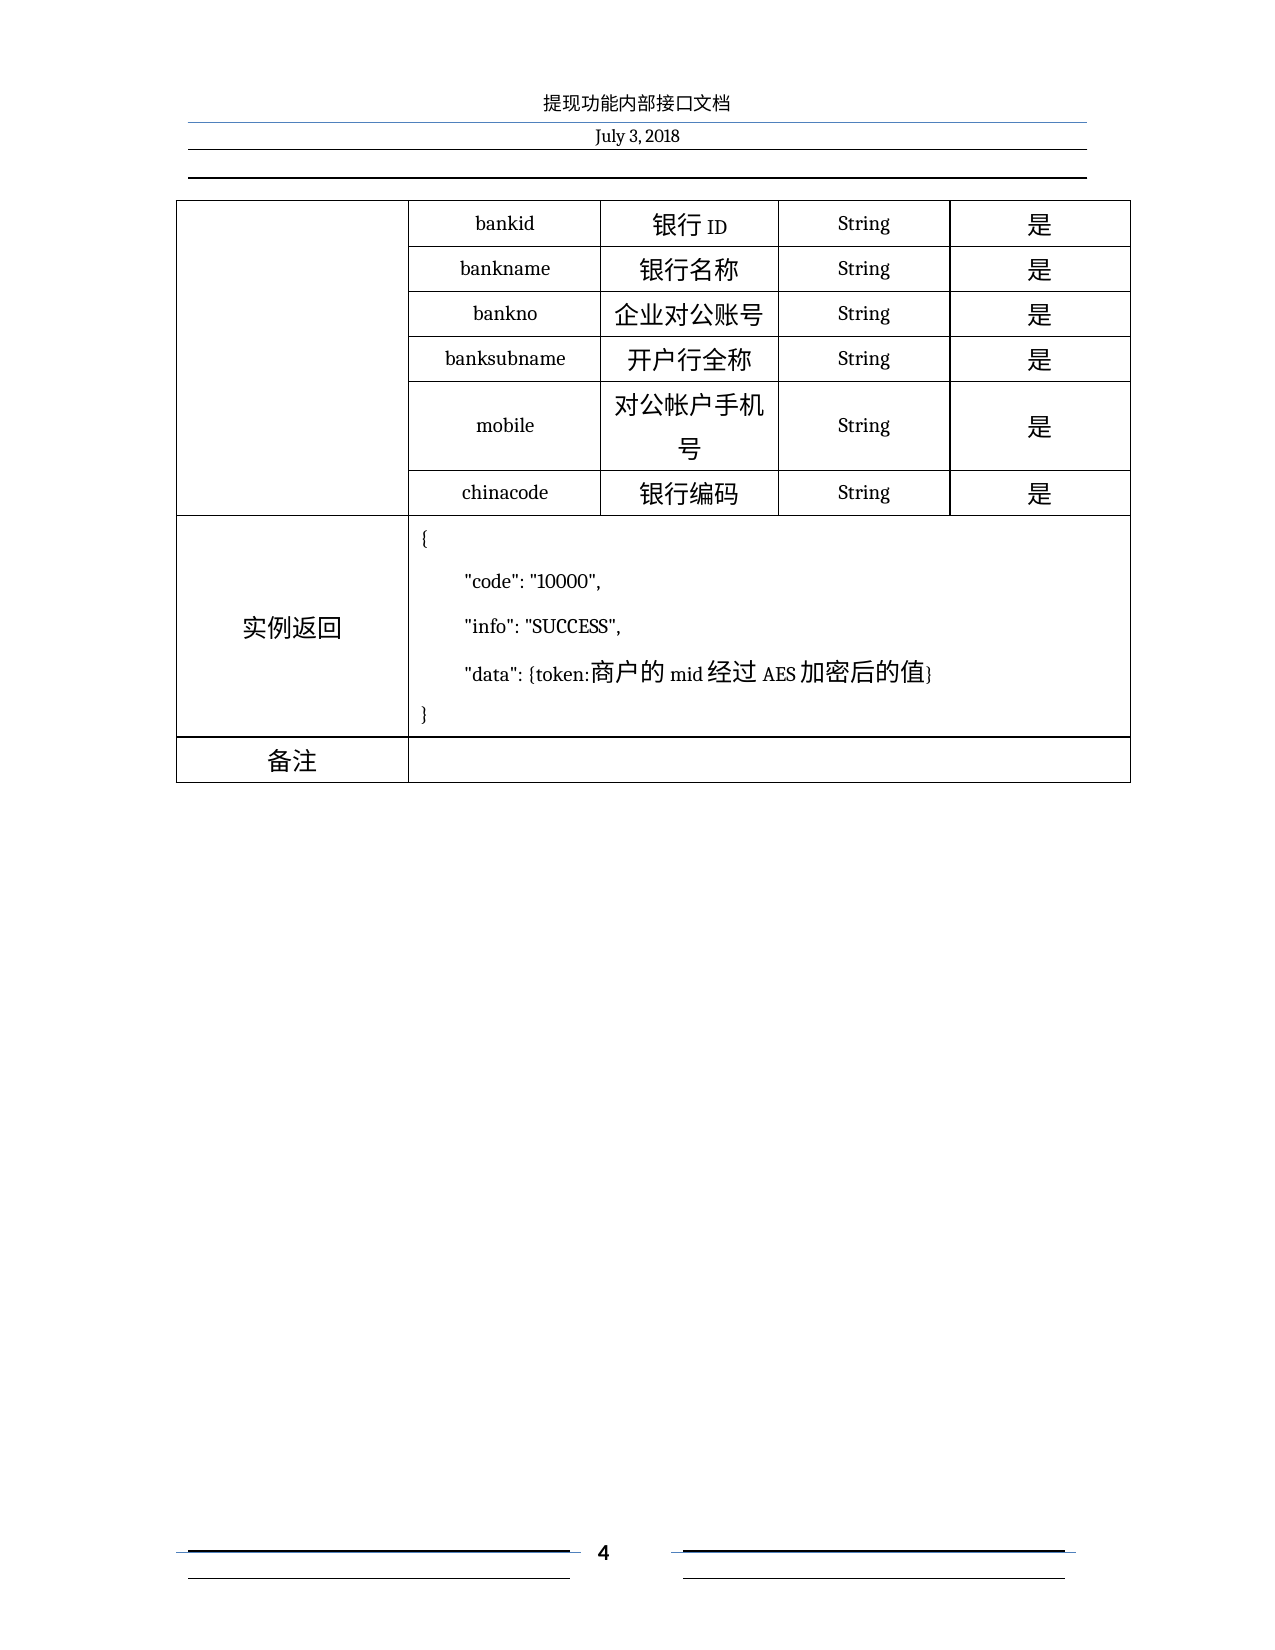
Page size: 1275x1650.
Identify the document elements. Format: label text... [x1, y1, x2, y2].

table_cell 企业对公账号 [601, 292, 778, 336]
table_cell 备注 [177, 738, 408, 782]
table_cell mobile [409, 382, 600, 470]
table_cell String [779, 201, 949, 246]
table_cell 是 [951, 292, 1130, 336]
table_cell { "code": "10000", "info": "SUCCESS", "data": {token:商户的mid经过AES加密后的值} } [409, 516, 1130, 736]
table_cell String [779, 292, 949, 336]
table_cell bankno [409, 292, 600, 336]
table_cell chinacode [409, 471, 600, 515]
table_cell 是 [951, 471, 1130, 515]
table_cell banksubname [409, 337, 600, 381]
table_cell 银行名称 [601, 247, 778, 291]
table_cell 对公帐户手机号 [601, 382, 778, 470]
table_cell 银行ID [601, 201, 778, 246]
table_cell String [779, 382, 949, 470]
table_cell String [779, 337, 949, 381]
table_cell 是 [951, 382, 1130, 470]
table_cell 开户行全称 [601, 337, 778, 381]
table_cell String [779, 471, 949, 515]
table_cell String [779, 247, 949, 291]
table_cell [409, 738, 1130, 782]
table_cell 实例返回 [177, 516, 408, 736]
table_cell 银行编码 [601, 471, 778, 515]
table_cell bankid [409, 201, 600, 246]
table_cell 是 [951, 247, 1130, 291]
table_cell 是 [951, 201, 1130, 246]
table_cell 是 [951, 337, 1130, 381]
table_cell bankname [409, 247, 600, 291]
